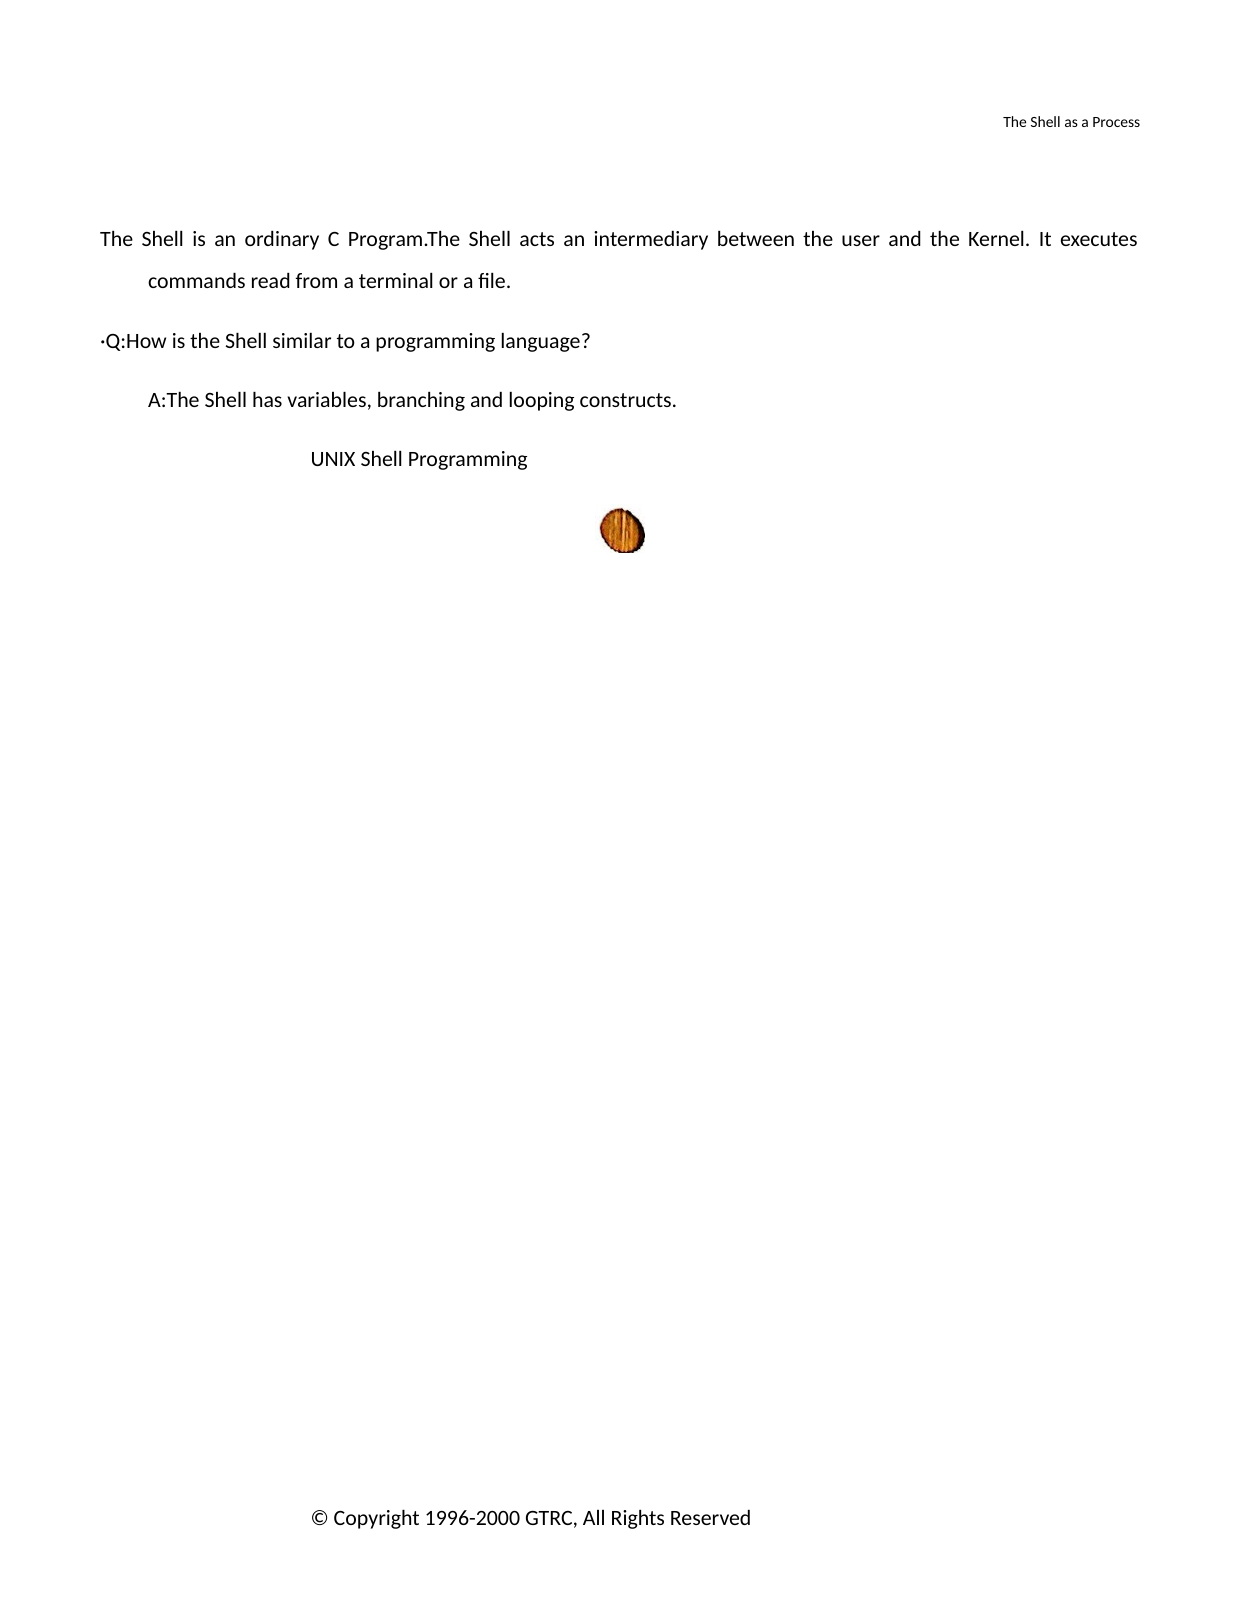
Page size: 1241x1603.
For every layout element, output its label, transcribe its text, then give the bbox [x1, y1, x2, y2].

text A:The Shell has variables, branching and looping constructs. [100, 386, 1140, 413]
text The Shell is an ordinary C Program.The Shell acts an intermediary between the user and the Kernel. It executes commands read from a terminal or a file. [100, 225, 1140, 294]
picture [595, 504, 645, 553]
text UNIX Shell Programming [100, 445, 1140, 472]
text ·Q:How is the Shell similar to a programming language? [100, 327, 1140, 353]
